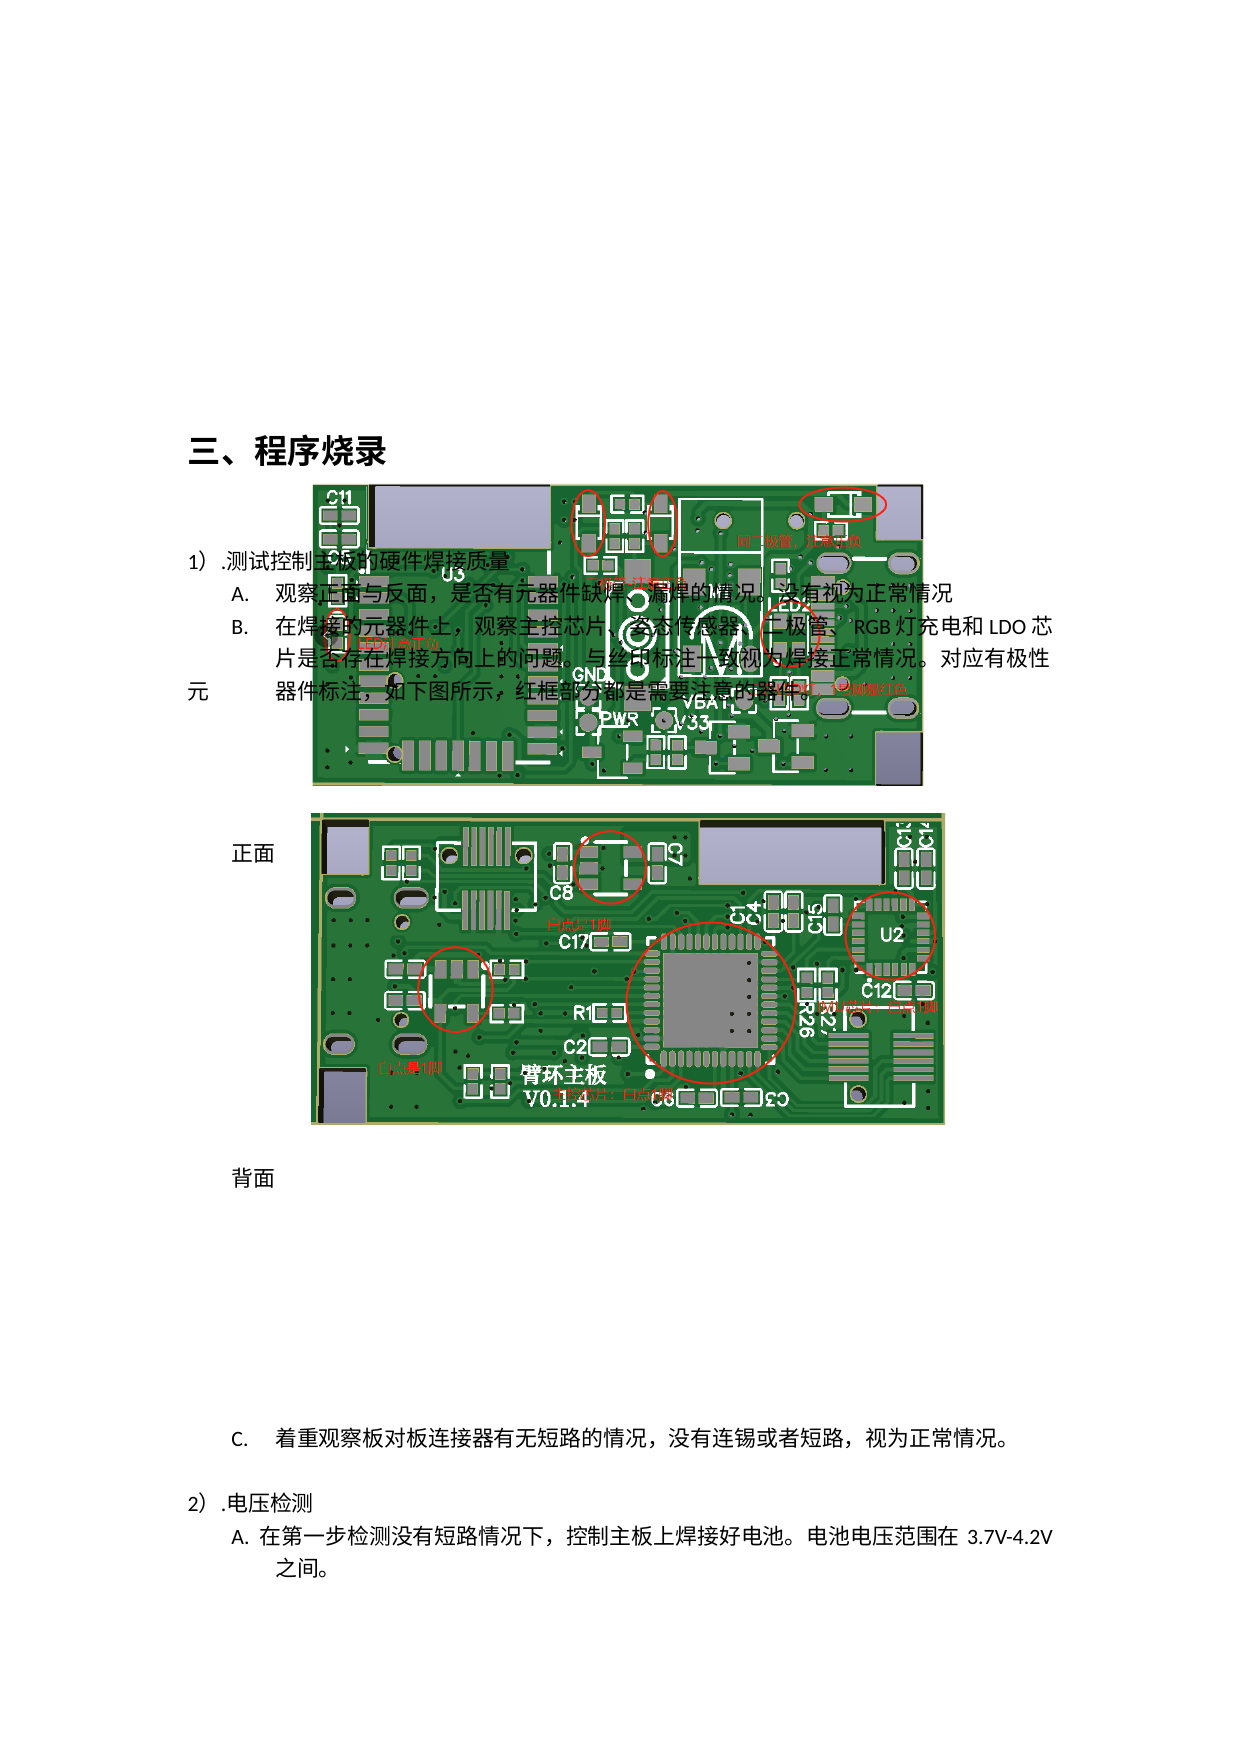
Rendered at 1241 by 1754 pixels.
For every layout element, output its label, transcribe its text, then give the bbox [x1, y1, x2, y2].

list 1）.测试控制主板的硬件焊接质量 [187, 543, 1053, 576]
list 背面 [187, 1161, 1053, 1193]
picture [312, 483, 924, 543]
list 在焊接的元器件上，观察主控芯片、姿态传感器、二极管、RGB灯充电和LDO芯 片是否存在焊接方向上的问题。与丝印标注一致视为焊接正常情况。对应有极性元 器件标注，如下图所示，红框部分都是需要注意的器件。 [187, 608, 1053, 706]
list .电压检测 [187, 1486, 1053, 1518]
picture [311, 868, 946, 1125]
list 观察正面与反面，是否有元器件缺焊、漏焊的情况。没有视为正常情况 [187, 576, 1053, 608]
list 正面 [187, 836, 1053, 868]
picture [312, 706, 924, 786]
list 着重观察板对板连接器有无短路的情况，没有连锡或者短路，视为正常情况。 [187, 1421, 1053, 1453]
subtitle 三、程序烧录 [187, 417, 1053, 482]
picture [311, 813, 946, 836]
list 在第一步检测没有短路情况下，控制主板上焊接好电池。电池电压范围在3.7V-4.2V 之间。 [187, 1518, 1053, 1583]
